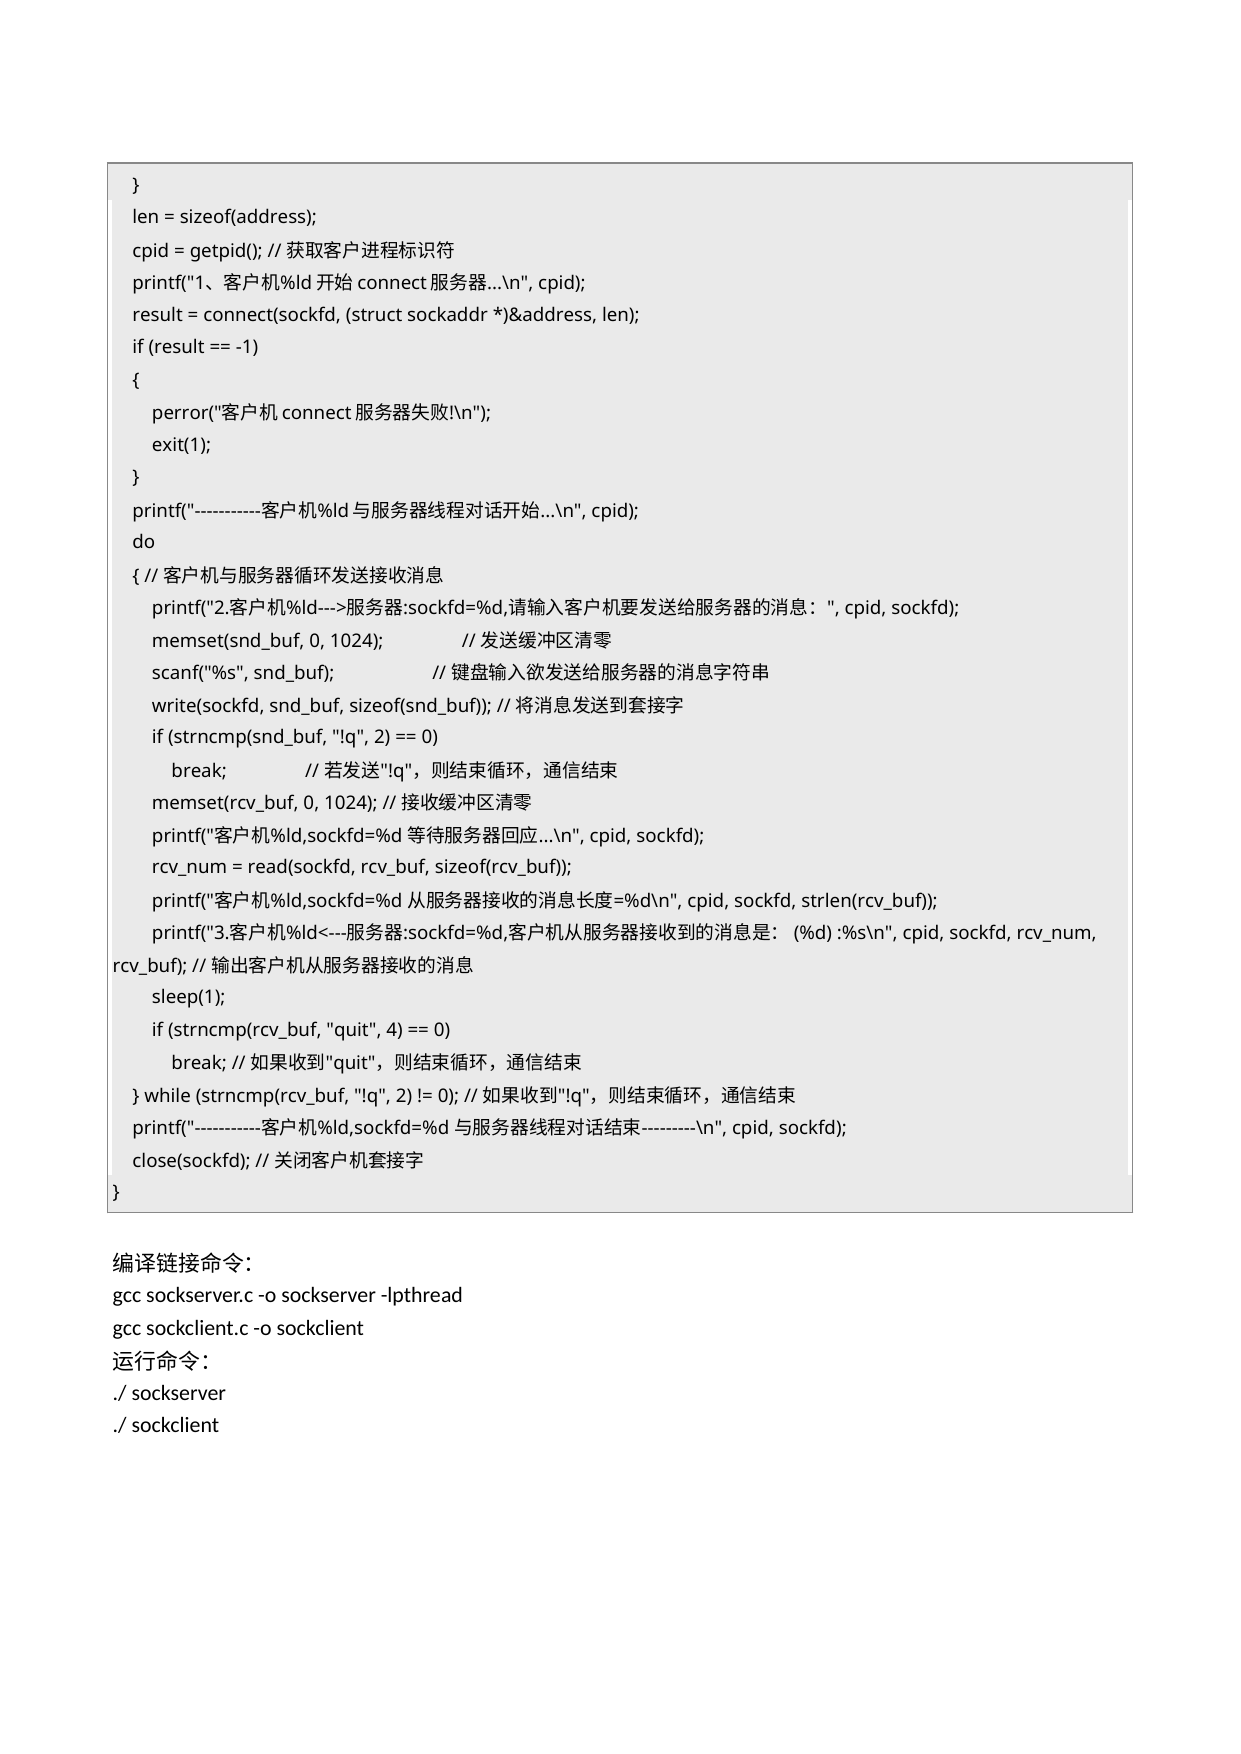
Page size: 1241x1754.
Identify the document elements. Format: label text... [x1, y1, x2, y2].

text rcv_num = read(sockfd, rcv_buf, sizeof(rcv_buf)); [112, 850, 1128, 883]
text memset(snd_buf, 0, 1024); // 发送缓冲区清零 [112, 623, 1128, 655]
text ./ sockclient [112, 1408, 1128, 1441]
text if (strncmp(snd_buf, "!q", 2) == 0) [112, 720, 1128, 753]
text cpid = getpid(); // 获取客户进程标识符 [112, 233, 1128, 265]
text memset(rcv_buf, 0, 1024); // 接收缓冲区清零 [112, 785, 1128, 818]
text printf("1、客户机%ld开始connect服务器...\n", cpid); [112, 265, 1128, 298]
text gcc sockclient.c -o sockclient [112, 1311, 1128, 1343]
text { [112, 363, 1128, 395]
text break; // 若发送"!q"，则结束循环，通信结束 [112, 753, 1128, 785]
text scanf("%s", snd_buf); // 键盘输入欲发送给服务器的消息字符串 [112, 655, 1128, 688]
text result = connect(sockfd, (struct sockaddr *)&address, len); [112, 298, 1128, 330]
text break; // 如果收到"quit"，则结束循环，通信结束 [112, 1045, 1128, 1078]
text exit(1); [112, 428, 1128, 460]
text printf("-----------客户机%ld,sockfd=%d 与服务器线程对话结束---------\n", cpid, sockfd); [112, 1110, 1128, 1143]
text gcc sockserver.c -o sockserver -lpthread [112, 1278, 1128, 1311]
text ./ sockserver [112, 1376, 1128, 1408]
text printf("客户机%ld,sockfd=%d 等待服务器回应...\n", cpid, sockfd); [112, 818, 1128, 850]
text printf("-----------客户机%ld与服务器线程对话开始...\n", cpid); [112, 493, 1128, 525]
text len = sizeof(address); [112, 200, 1128, 233]
text } [112, 460, 1128, 493]
text perror("客户机connect服务器失败!\n"); [112, 395, 1128, 428]
text 编译链接命令： [112, 1246, 1128, 1278]
text do [112, 525, 1128, 558]
text sleep(1); [112, 980, 1128, 1013]
text if (result == -1) [112, 330, 1128, 363]
text } while (strncmp(rcv_buf, "!q", 2) != 0); // 如果收到"!q"，则结束循环，通信结束 [112, 1078, 1128, 1110]
text write(sockfd, snd_buf, sizeof(snd_buf)); // 将消息发送到套接字 [112, 688, 1128, 720]
text if (strncmp(rcv_buf, "quit", 4) == 0) [112, 1013, 1128, 1045]
text 运行命令： [112, 1343, 1128, 1376]
text close(sockfd); // 关闭客户机套接字 [112, 1143, 1128, 1169]
text printf("3.客户机%ld<---服务器:sockfd=%d,客户机从服务器接收到的消息是： (%d) :%s\n", cpid, sockfd, rcv_num, rcv_buf); // 输出客户机从服务器接收的消息 [112, 915, 1128, 980]
text { // 客户机与服务器循环发送接收消息 [112, 558, 1128, 590]
text printf("2.客户机%ld--->服务器:sockfd=%d,请输入客户机要发送给服务器的消息：", cpid, sockfd); [112, 590, 1128, 623]
text } [108, 164, 1132, 200]
text } [108, 1169, 1132, 1212]
text printf("客户机%ld,sockfd=%d 从服务器接收的消息长度=%d\n", cpid, sockfd, strlen(rcv_buf)); [112, 883, 1128, 915]
